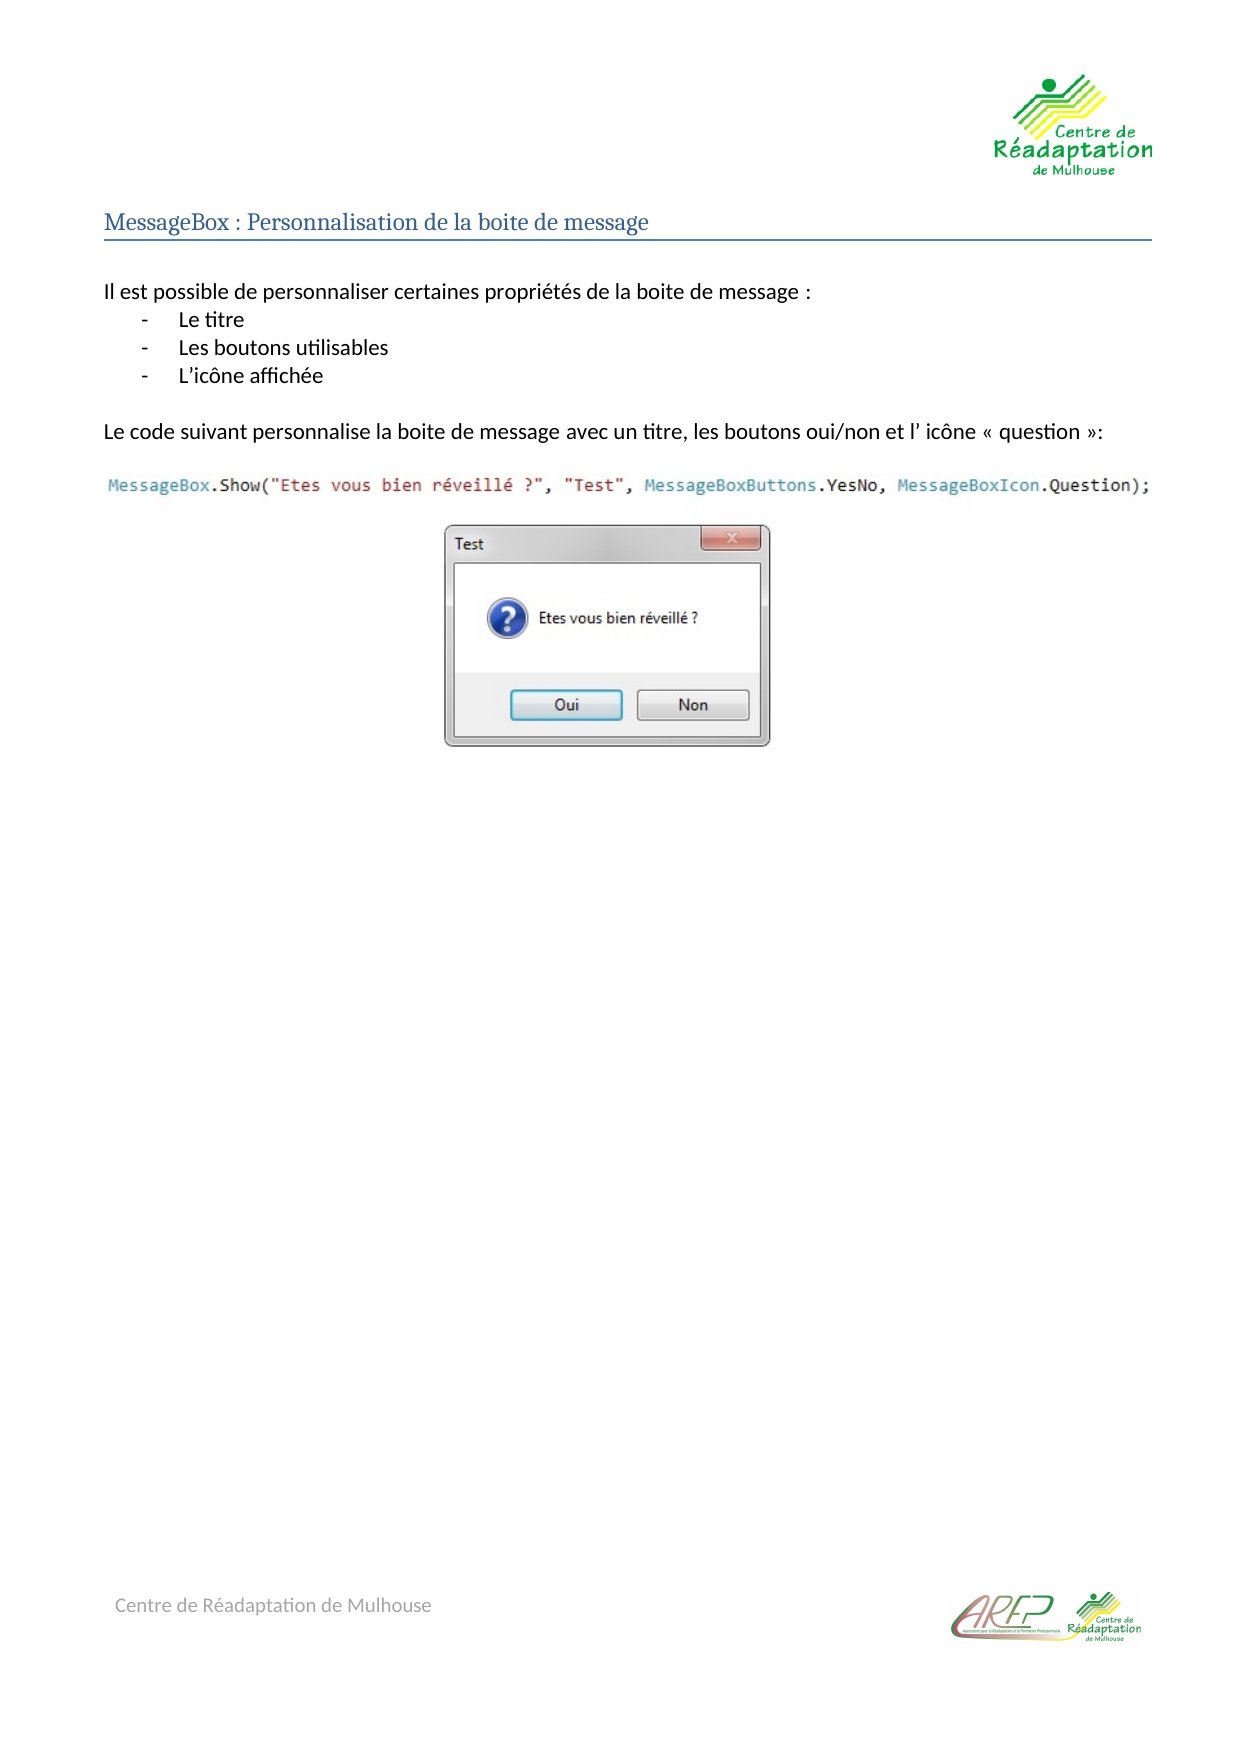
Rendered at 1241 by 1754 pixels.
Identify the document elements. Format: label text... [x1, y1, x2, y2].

picture [103, 473, 1152, 752]
list Les boutons utilisables [141, 333, 1152, 361]
picture [994, 73, 1152, 188]
list Le titre [141, 305, 1152, 333]
text Le code suivant personnalise la boite de message avec un titre, les boutons oui/non et l’ icône « question »: [103, 417, 1152, 445]
subtitle MessageBox : Personnalisation de la boite de message [103, 208, 1152, 241]
picture [948, 1592, 1141, 1653]
text Il est possible de personnaliser certaines propriétés de la boite de message : [103, 277, 1152, 305]
list L’icône affichée [141, 361, 1152, 389]
